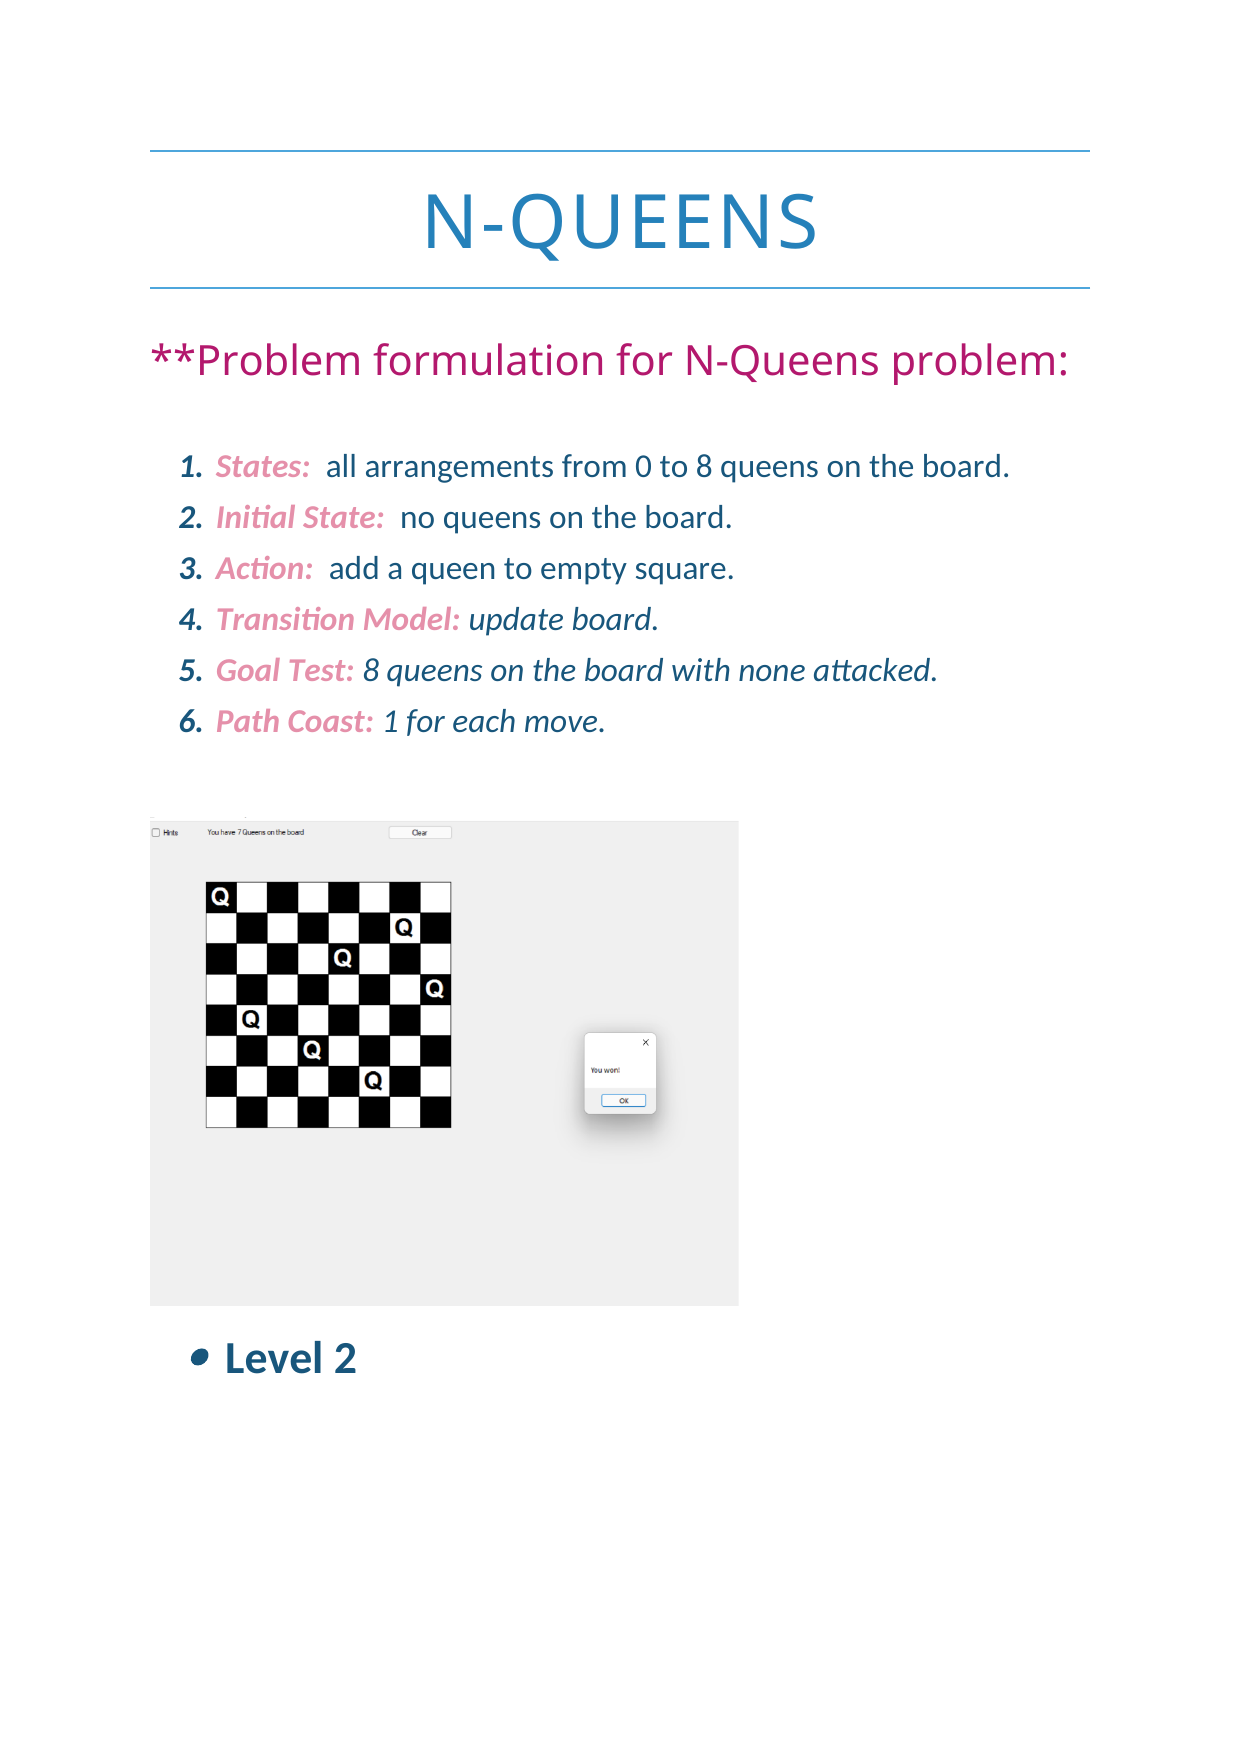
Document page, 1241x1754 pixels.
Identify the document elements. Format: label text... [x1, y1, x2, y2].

list Transition Model: update board. [178, 598, 1090, 639]
list Action: add a queen to empty square. [178, 547, 1090, 588]
list Initial State: no queens on the board. [178, 496, 1090, 537]
list Level 2 [187, 1328, 1090, 1384]
list Goal Test: 8 queens on the board with none attacked. [178, 649, 1090, 689]
picture [150, 817, 739, 1306]
list States: all arrangements from 0 to 8 queens on the board. [178, 445, 1090, 486]
subtitle **Problem formulation for N-Queens problem: [150, 330, 1090, 387]
list Path Coast: 1 for each move. [178, 699, 1090, 740]
title N-QUEENS [150, 152, 1090, 287]
